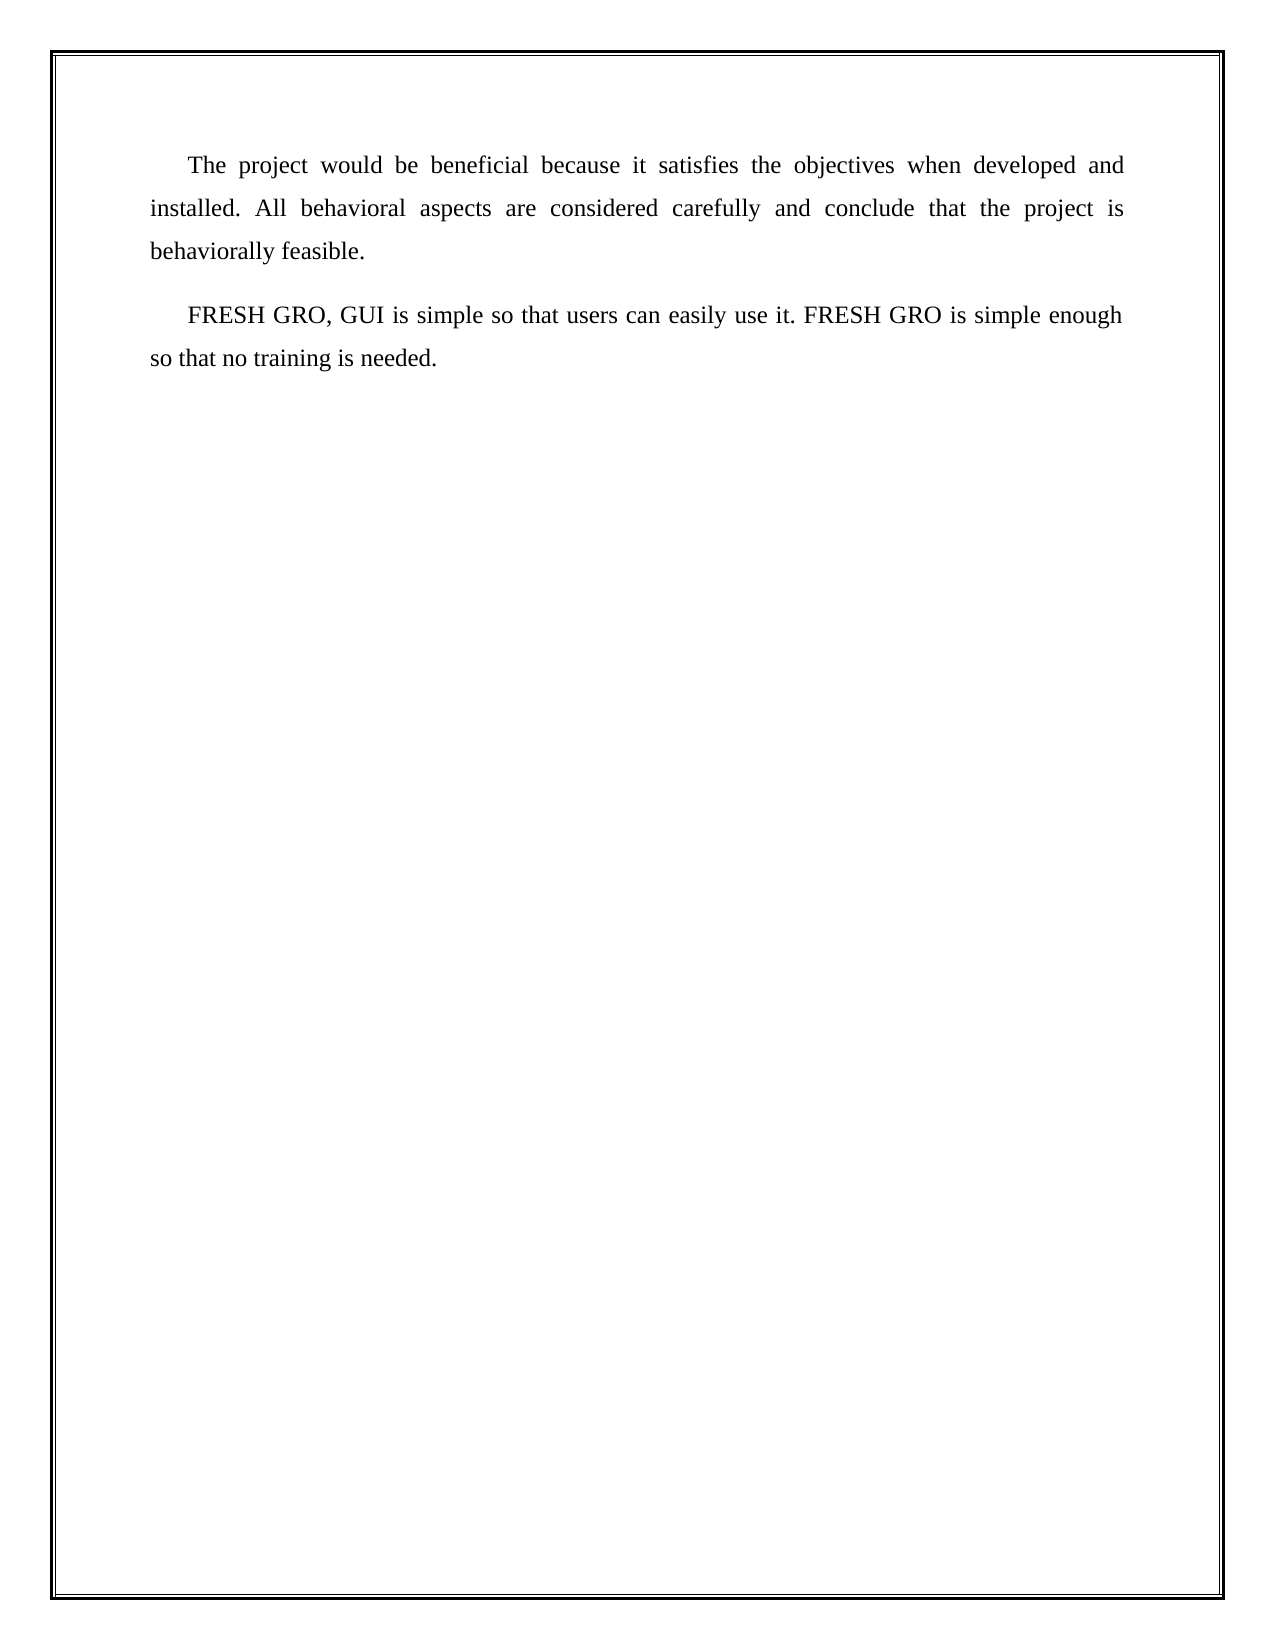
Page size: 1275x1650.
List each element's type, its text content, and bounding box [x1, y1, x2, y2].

text FRESH GRO, GUI is simple so that users can easily use it. FRESH GRO is simple enough so that no training is needed. [150, 300, 1125, 372]
text The project would be beneficial because it satisfies the objectives when developed and installed. All behavioral aspects are considered carefully and conclude that the project is behaviorally feasible. [150, 150, 1125, 265]
